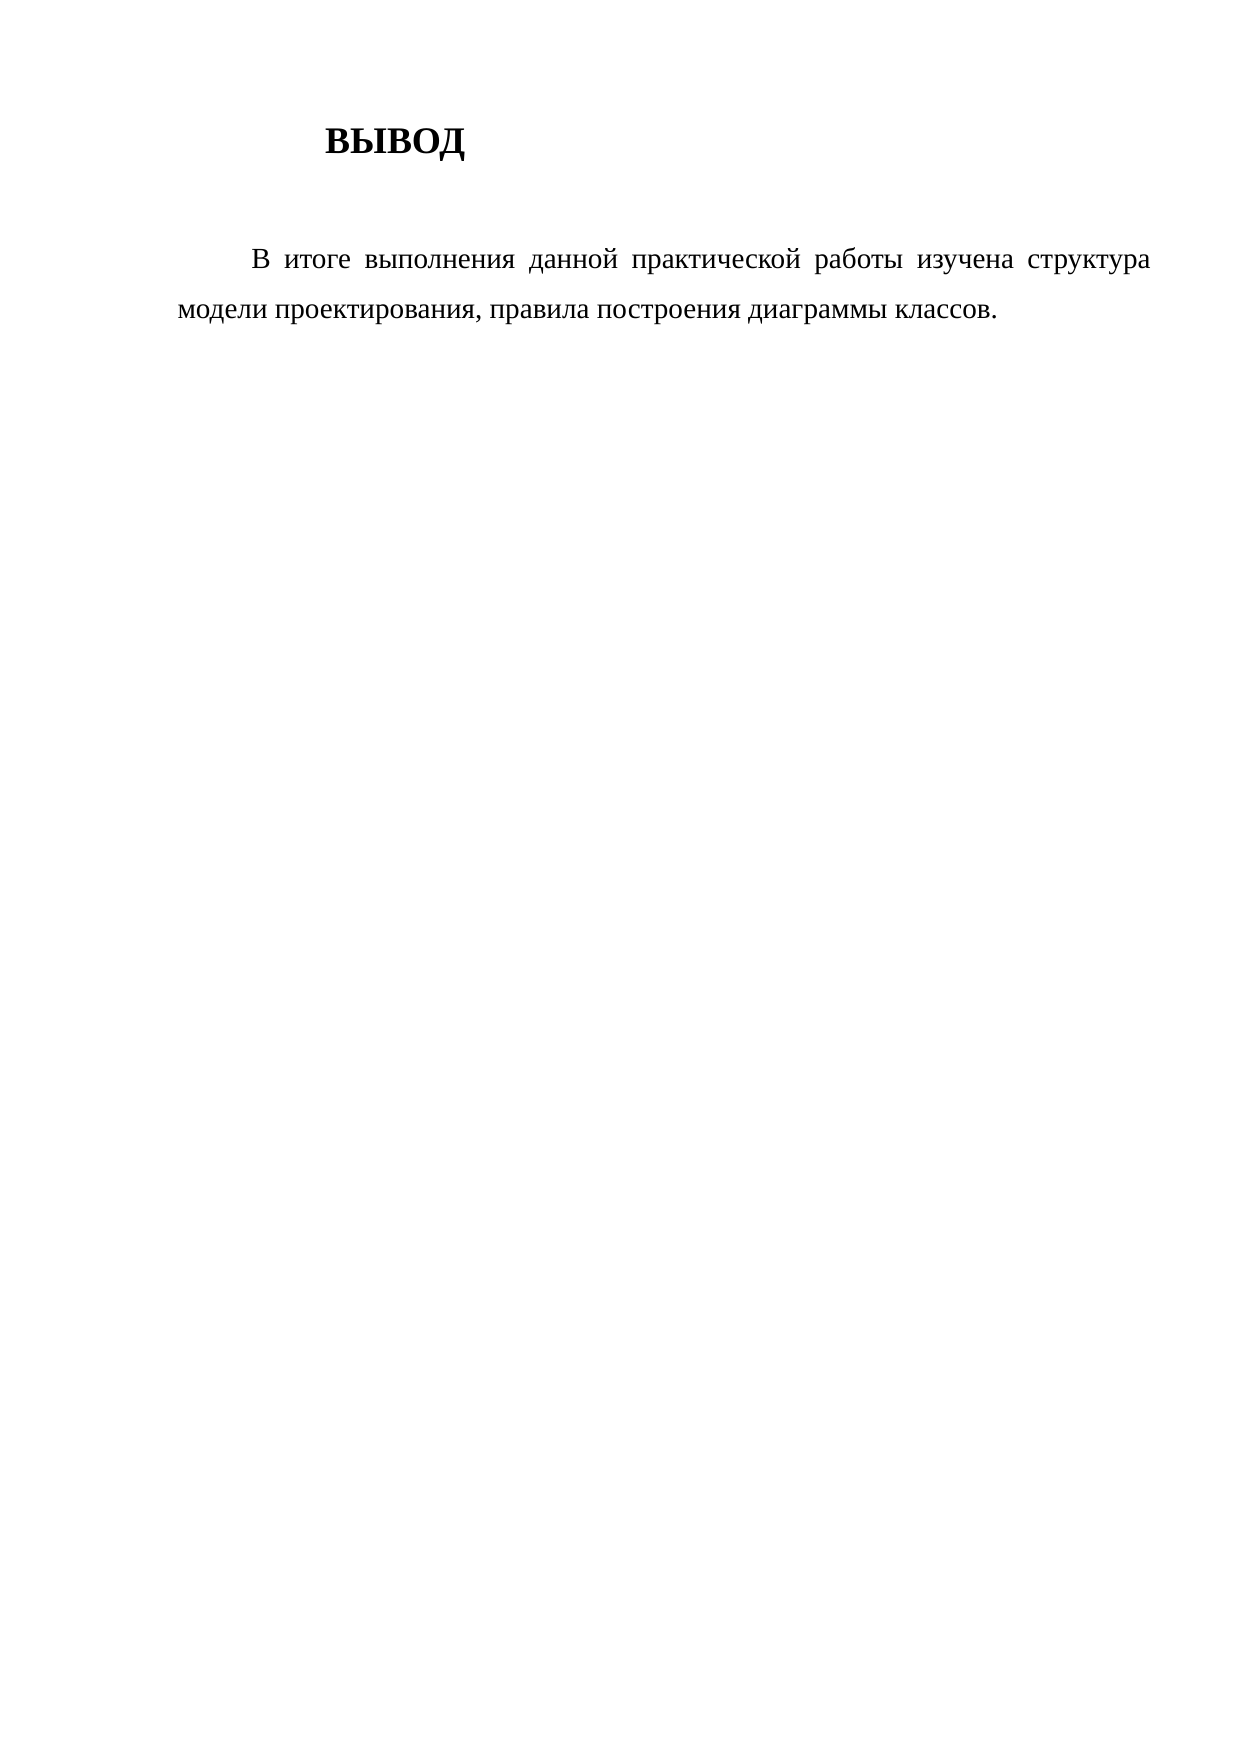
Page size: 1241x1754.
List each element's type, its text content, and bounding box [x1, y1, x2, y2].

text Вывод [251, 118, 1152, 161]
text В итоге выполнения данной практической работы изучена структура модели проектирования, правила построения диаграммы классов. [177, 241, 1152, 325]
